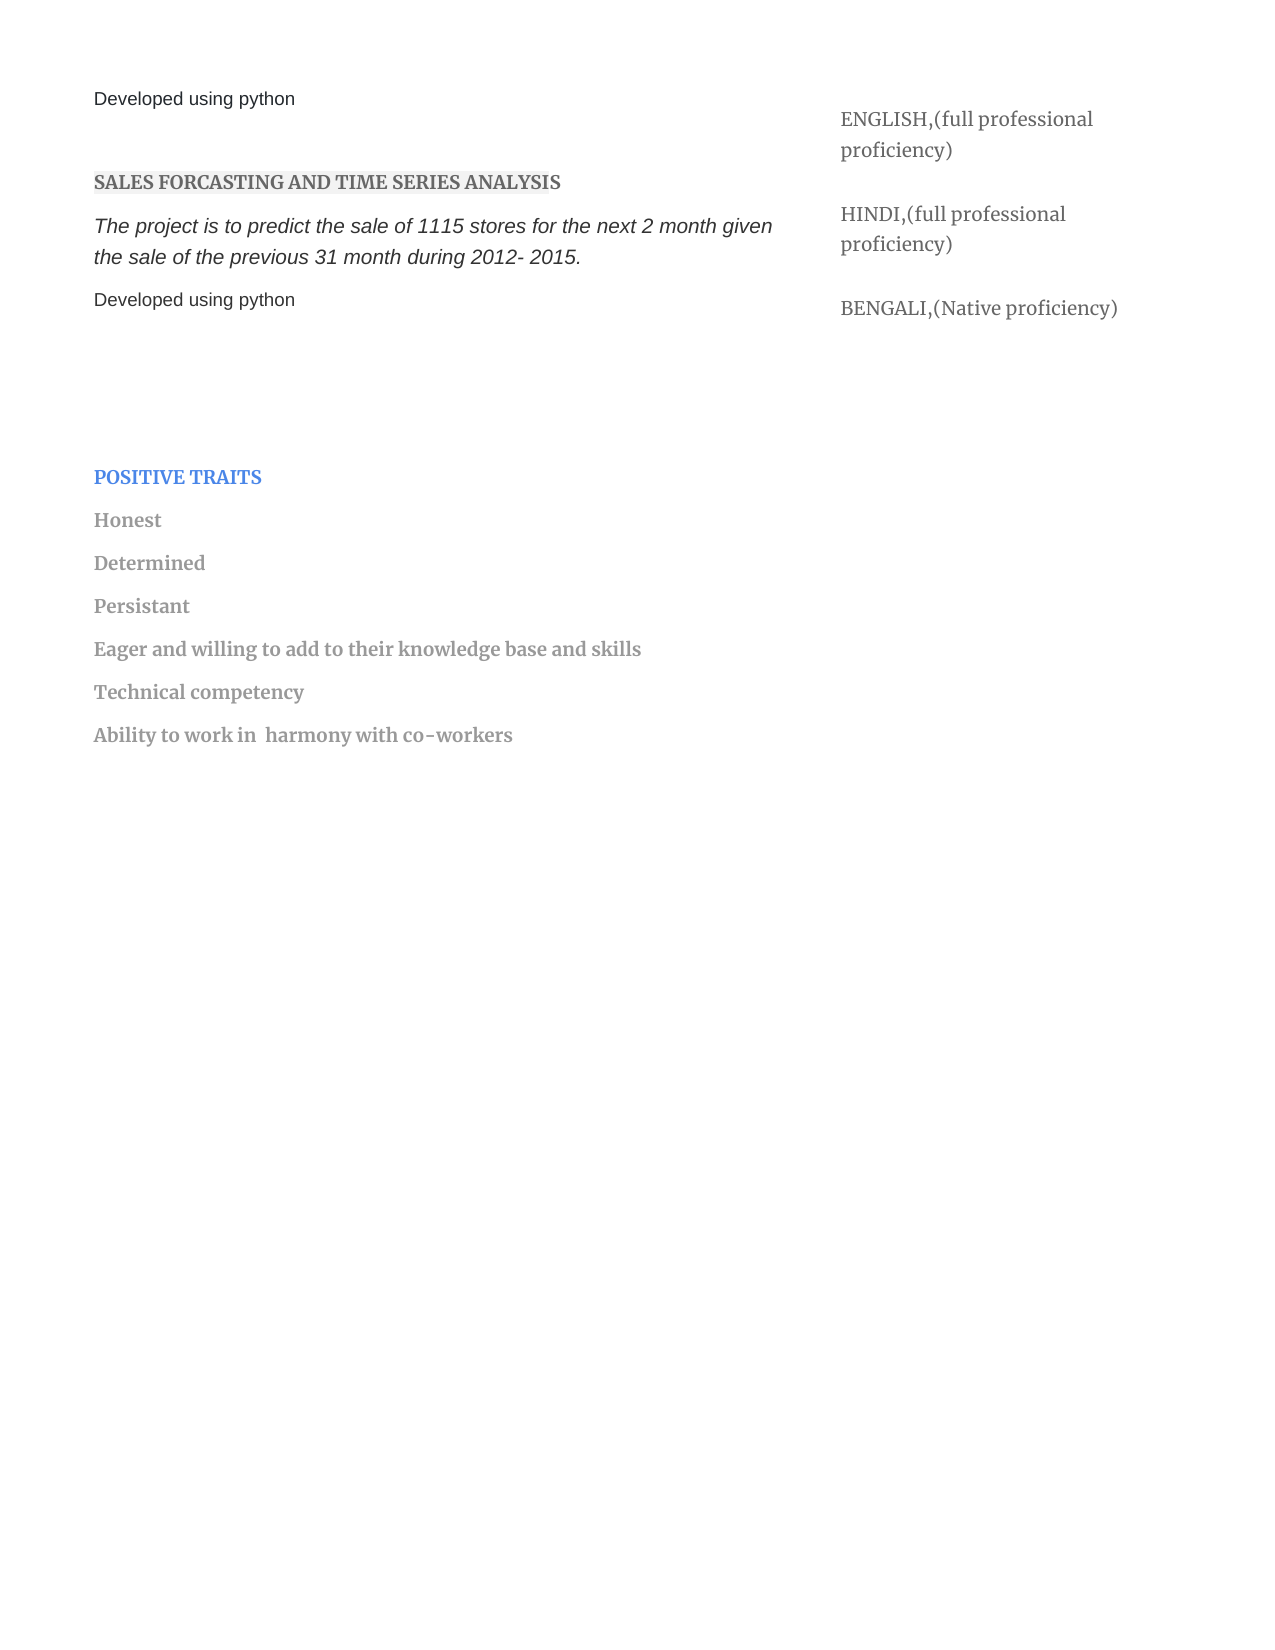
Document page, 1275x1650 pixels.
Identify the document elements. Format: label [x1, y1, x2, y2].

table_cell [825, 60, 1169, 769]
table_cell [79, 60, 825, 769]
